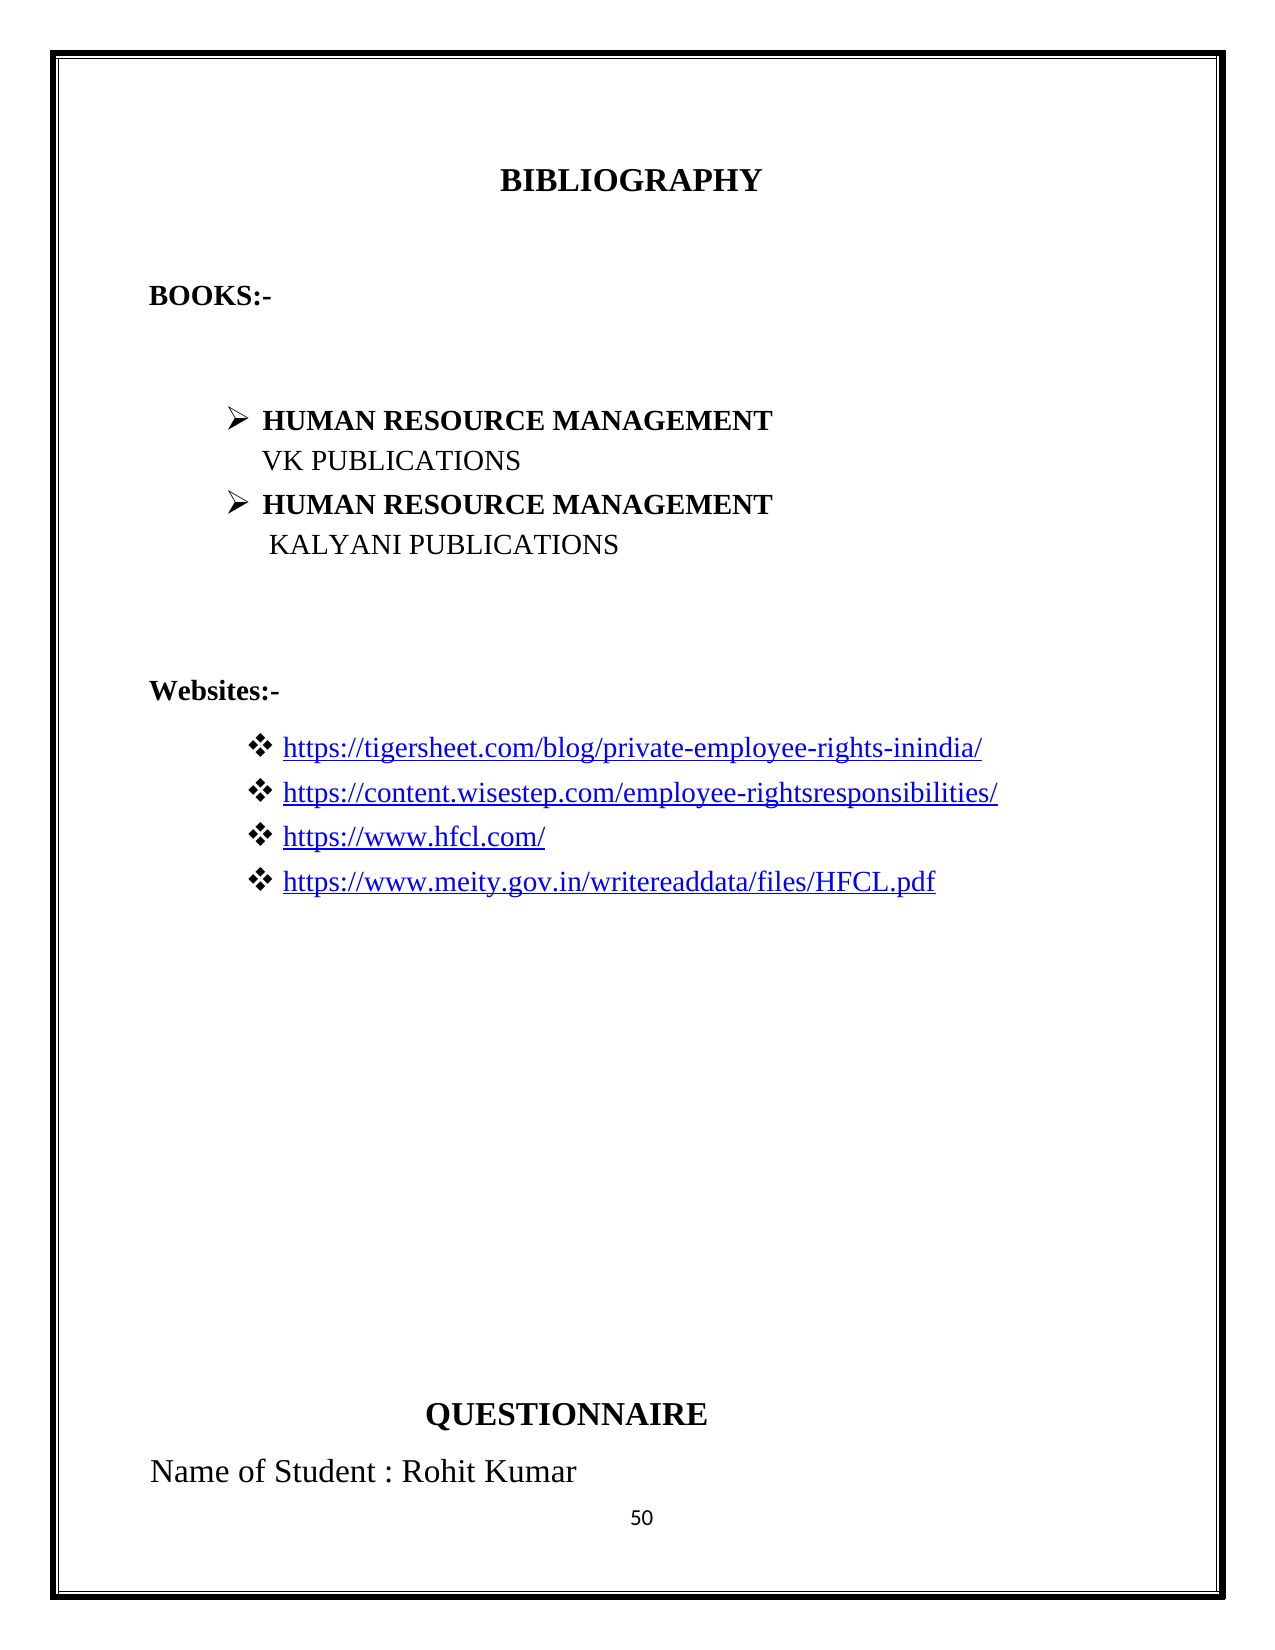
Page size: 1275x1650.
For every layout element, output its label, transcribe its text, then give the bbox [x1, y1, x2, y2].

list https://content.wisestep.com/employee-rightsresponsibilities/ [245, 775, 1130, 809]
text BOOKS:- [148, 278, 1133, 312]
list HUMAN RESOURCE MANAGEMENT [225, 487, 1133, 521]
subtitle QUESTIONNAIRE [150, 1394, 983, 1432]
subtitle BIBLIOGRAPHY [150, 161, 983, 199]
list https://www.meity.gov.in/writereaddata/files/HFCL.pdf [245, 864, 1130, 898]
text KALYANI PUBLICATIONS [225, 527, 1133, 561]
list https://www.hfcl.com/ [245, 819, 1130, 854]
list HUMAN RESOURCE MANAGEMENT [225, 403, 1133, 438]
text Name of Student : Rohit Kumar [150, 1452, 983, 1490]
text VK PUBLICATIONS [225, 443, 928, 477]
list https://tigersheet.com/blog/private-employee-rights-inindia/ [245, 731, 1130, 765]
subtitle Websites:- [148, 673, 983, 706]
